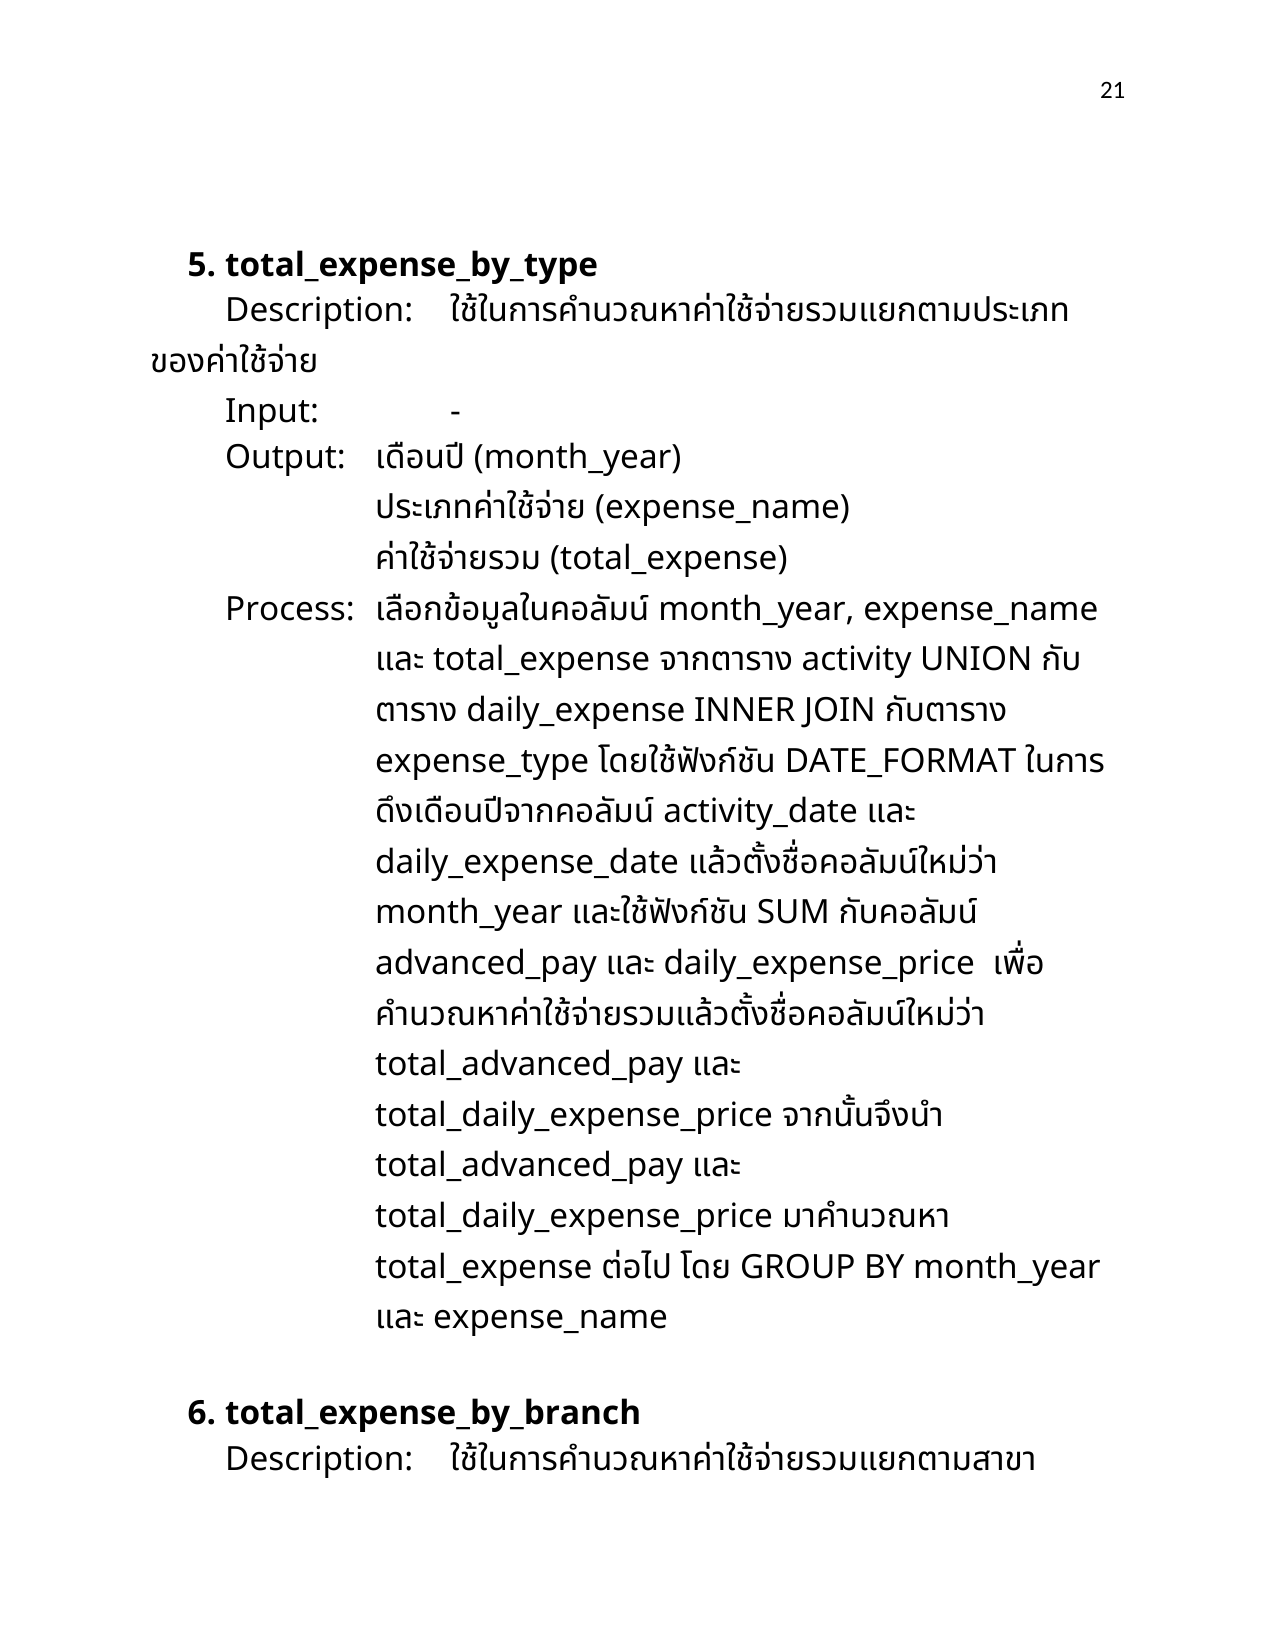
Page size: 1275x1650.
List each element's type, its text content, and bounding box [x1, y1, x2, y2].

list total_expense_by_type [187, 241, 1125, 286]
text ค่าใช้จ่ายรวม (total_expense) [300, 534, 1125, 584]
list total_expense_by_branch [187, 1389, 1125, 1434]
text Input: - [150, 387, 1125, 433]
text Output: เดือนปี (month_year) [150, 433, 1125, 483]
text Description: ใช้ในการคำนวณหาค่าใช้จ่ายรวมแยกตามสาขา [150, 1434, 1125, 1485]
text Description: ใช้ในการคำนวณหาค่าใช้จ่ายรวมแยกตามประเภทของค่าใช้จ่าย [150, 286, 1125, 387]
text ประเภทค่าใช้จ่าย (expense_name) [300, 483, 1125, 534]
text Process: เลือกข้อมูลในคอลัมน์ month_year, expense_name และ total_expense จากตาราง activity UNION กับตาราง daily_expense INNER JOIN กับตาราง expense_type โดยใช้ฟังก์ชัน DATE_FORMAT ในการดึงเดือนปีจากคอลัมน์ activity_date และ daily_expense_date แล้วตั้งชื่อคอลัมน์ใหม่ว่า month_year และใช้ฟังก์ชัน SUM กับคอลัมน์ advanced_pay และ daily_expense_price เพื่อคำนวณหาค่าใช้จ่ายรวมแล้วตั้งชื่อคอลัมน์ใหม่ว่า total_advanced_pay และ total_daily_expense_price จากนั้นจึงนำ total_advanced_pay และ total_daily_expense_price มาคำนวณหา total_expense ต่อไป โดย GROUP BY month_year และ expense_name [225, 584, 1125, 1344]
